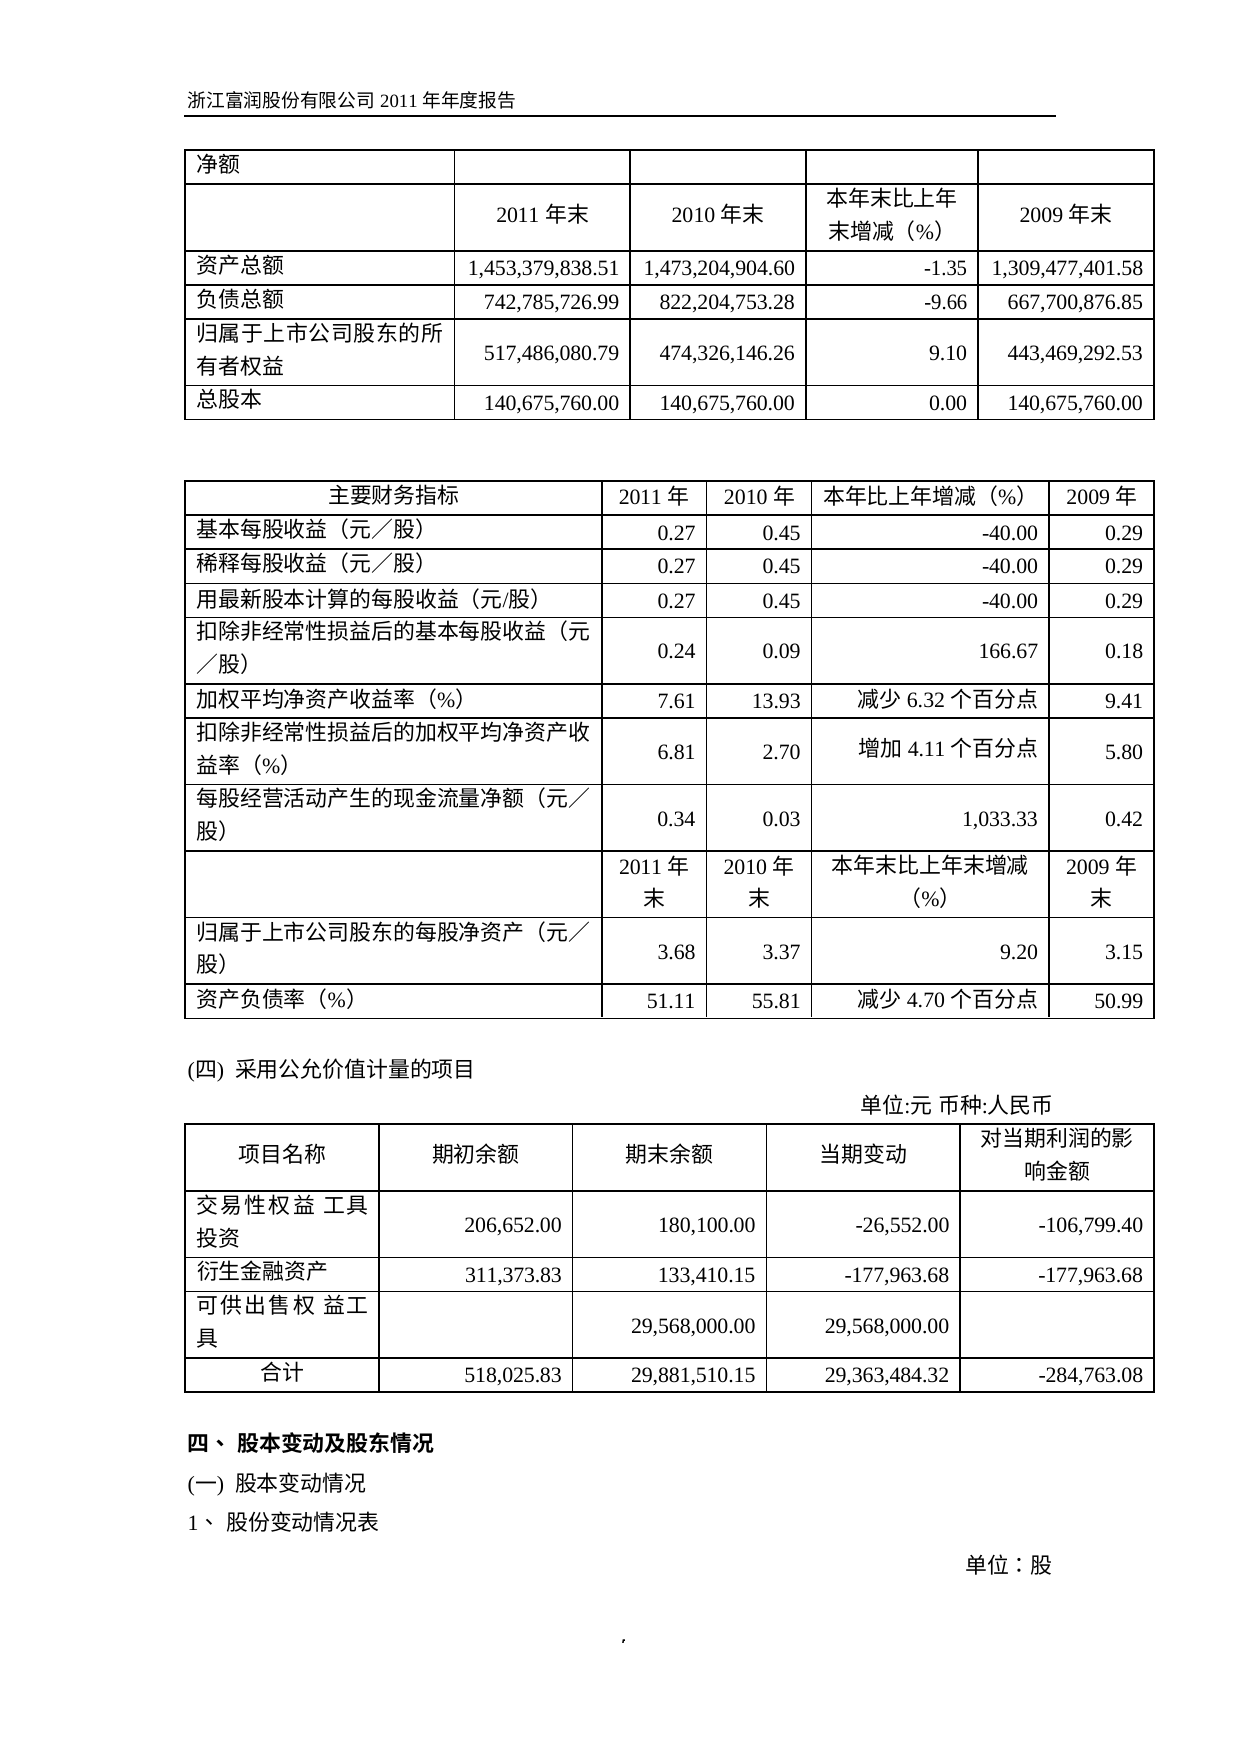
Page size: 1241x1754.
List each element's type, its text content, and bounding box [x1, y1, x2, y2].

table_header [631, 151, 805, 183]
table_header [807, 151, 977, 183]
table_cell 负债总额 [186, 286, 454, 318]
table_header 对当期利润的影 响金额 [961, 1125, 1153, 1190]
table_cell -9.66 [807, 286, 977, 318]
table_cell -40.00 [812, 550, 1048, 582]
table_cell 1,453,379,838.51 [455, 252, 629, 284]
table_header 期初余额 [380, 1125, 572, 1190]
subtitle 四、 股本变动及股东情况 [187, 1428, 442, 1458]
table_cell 0.27 [603, 516, 706, 548]
table_cell 29,363,484.32 [767, 1359, 959, 1391]
table_cell 1,309,477,401.58 [979, 252, 1153, 284]
table_cell 140,675,760.00 [455, 386, 629, 419]
table_cell 166.67 [812, 618, 1048, 683]
table_cell 517,486,080.79 [455, 320, 629, 384]
table_cell 本年末比上年末增减 （%） [812, 852, 1048, 917]
table_cell -177,963.68 [961, 1258, 1153, 1291]
table_header 2009 年 [1050, 482, 1153, 514]
table_cell 311,373.83 [380, 1258, 572, 1291]
table_cell 归属于上市公司股东的每股净资产（元／ 股） [186, 918, 601, 983]
table_cell 2010 年末 [631, 185, 805, 250]
table_cell 6.81 [603, 719, 706, 784]
table_cell 资产总额 [186, 252, 454, 284]
table_cell 本年末比上年 末增减（%） [807, 185, 977, 250]
table_header 主要财务指标 [186, 482, 601, 514]
table_cell 29,568,000.00 [767, 1292, 959, 1357]
table_cell 51.11 [603, 985, 706, 1017]
table_cell -106,799.40 [961, 1192, 1153, 1256]
table_cell 474,326,146.26 [631, 320, 805, 384]
table_cell 交易性权益 工具 投资 [186, 1192, 378, 1256]
table_cell -1.35 [807, 252, 977, 284]
table_cell 133,410.15 [573, 1258, 766, 1291]
table_cell 稀释每股收益（元／股） [186, 550, 601, 582]
table_cell 可供出售权 益工 具 [186, 1292, 378, 1357]
table_cell [186, 185, 454, 250]
table_cell 资产负债率（%） [186, 985, 601, 1017]
table_cell 0.00 [807, 386, 977, 419]
table_cell 518,025.83 [380, 1359, 572, 1391]
table_cell 0.09 [707, 618, 811, 683]
table_cell 0.45 [707, 584, 811, 616]
table_cell 3.68 [603, 918, 706, 983]
table_cell 总股本 [186, 386, 454, 419]
table_header 本年比上年增减（%） [812, 482, 1048, 514]
table_cell 55.81 [707, 985, 811, 1017]
table_cell 13.93 [707, 685, 811, 717]
table_cell 822,204,753.28 [631, 286, 805, 318]
table_cell 0.45 [707, 550, 811, 582]
table_cell 2009 年 末 [1050, 852, 1153, 917]
table_cell 9.41 [1050, 685, 1153, 717]
table_header [979, 151, 1153, 183]
table_cell -40.00 [812, 516, 1048, 548]
table_cell 0.34 [603, 785, 706, 850]
table_cell 2010 年 末 [707, 852, 811, 917]
table_cell -284,763.08 [961, 1359, 1153, 1391]
text 单位:元 币种:人民币 [173, 1089, 1053, 1119]
table_cell 9.10 [807, 320, 977, 384]
table_cell 衍生金融资产 [186, 1258, 378, 1291]
table_header 净额 [186, 151, 454, 183]
table_cell 减少 4.70 个百分点 [812, 985, 1048, 1017]
table_cell 合计 [186, 1359, 378, 1391]
text 单位：股 [965, 1551, 1169, 1580]
table_cell 0.18 [1050, 618, 1153, 683]
table_cell [380, 1292, 572, 1357]
table_cell 扣除非经常性损益后的基本每股收益（元 ／股） [186, 618, 601, 683]
table_cell 5.80 [1050, 719, 1153, 784]
table_cell 2.70 [707, 719, 811, 784]
table_header 当期变动 [767, 1125, 959, 1190]
table_cell 443,469,292.53 [979, 320, 1153, 384]
table_cell 0.29 [1050, 516, 1153, 548]
table_cell 180,100.00 [573, 1192, 766, 1256]
table_cell 2009 年末 [979, 185, 1153, 250]
table_cell 增加 4.11 个百分点 [812, 719, 1048, 784]
table_cell 0.24 [603, 618, 706, 683]
table_cell 206,652.00 [380, 1192, 572, 1256]
table_cell 667,700,876.85 [979, 286, 1153, 318]
table_cell 0.29 [1050, 550, 1153, 582]
table_cell -177,963.68 [767, 1258, 959, 1291]
table_cell -26,552.00 [767, 1192, 959, 1256]
table_cell 0.29 [1050, 584, 1153, 616]
table_header 2011 年 [603, 482, 706, 514]
table_cell 2011 年末 [455, 185, 629, 250]
table_cell [961, 1292, 1153, 1357]
table_header [455, 151, 629, 183]
text (一) 股本变动情况 [187, 1468, 442, 1498]
table_cell 2011 年 末 [603, 852, 706, 917]
text (四) 采用公允价值计量的项目 [187, 1054, 1065, 1084]
table_cell 0.42 [1050, 785, 1153, 850]
table_cell 3.15 [1050, 918, 1153, 983]
table_cell 29,881,510.15 [573, 1359, 766, 1391]
table_cell 9.20 [812, 918, 1048, 983]
table_cell [186, 852, 601, 917]
table_cell 用最新股本计算的每股收益（元/股） [186, 584, 601, 616]
table_cell 140,675,760.00 [979, 386, 1153, 419]
table_header 期末余额 [573, 1125, 766, 1190]
text 1、 股份变动情况表 [187, 1507, 442, 1536]
table_cell 减少 6.32 个百分点 [812, 685, 1048, 717]
table_header 项目名称 [186, 1125, 378, 1190]
table_cell 0.27 [603, 550, 706, 582]
table_cell 50.99 [1050, 985, 1153, 1017]
table_cell 742,785,726.99 [455, 286, 629, 318]
table_cell 归属于上市公司股东的所 有者权益 [186, 320, 454, 384]
table_cell 29,568,000.00 [573, 1292, 766, 1357]
table_cell 扣除非经常性损益后的加权平均净资产收 益率（%） [186, 719, 601, 784]
table_cell 0.03 [707, 785, 811, 850]
table_cell 0.45 [707, 516, 811, 548]
table_header 2010 年 [707, 482, 811, 514]
table_cell 7.61 [603, 685, 706, 717]
table_cell 每股经营活动产生的现金流量净额（元／ 股） [186, 785, 601, 850]
table_cell 3.37 [707, 918, 811, 983]
table_cell 基本每股收益（元／股） [186, 516, 601, 548]
table_cell 0.27 [603, 584, 706, 616]
table_cell 1,473,204,904.60 [631, 252, 805, 284]
table_cell 140,675,760.00 [631, 386, 805, 419]
table_cell -40.00 [812, 584, 1048, 616]
table_cell 1,033.33 [812, 785, 1048, 850]
table_cell 加权平均净资产收益率（%） [186, 685, 601, 717]
